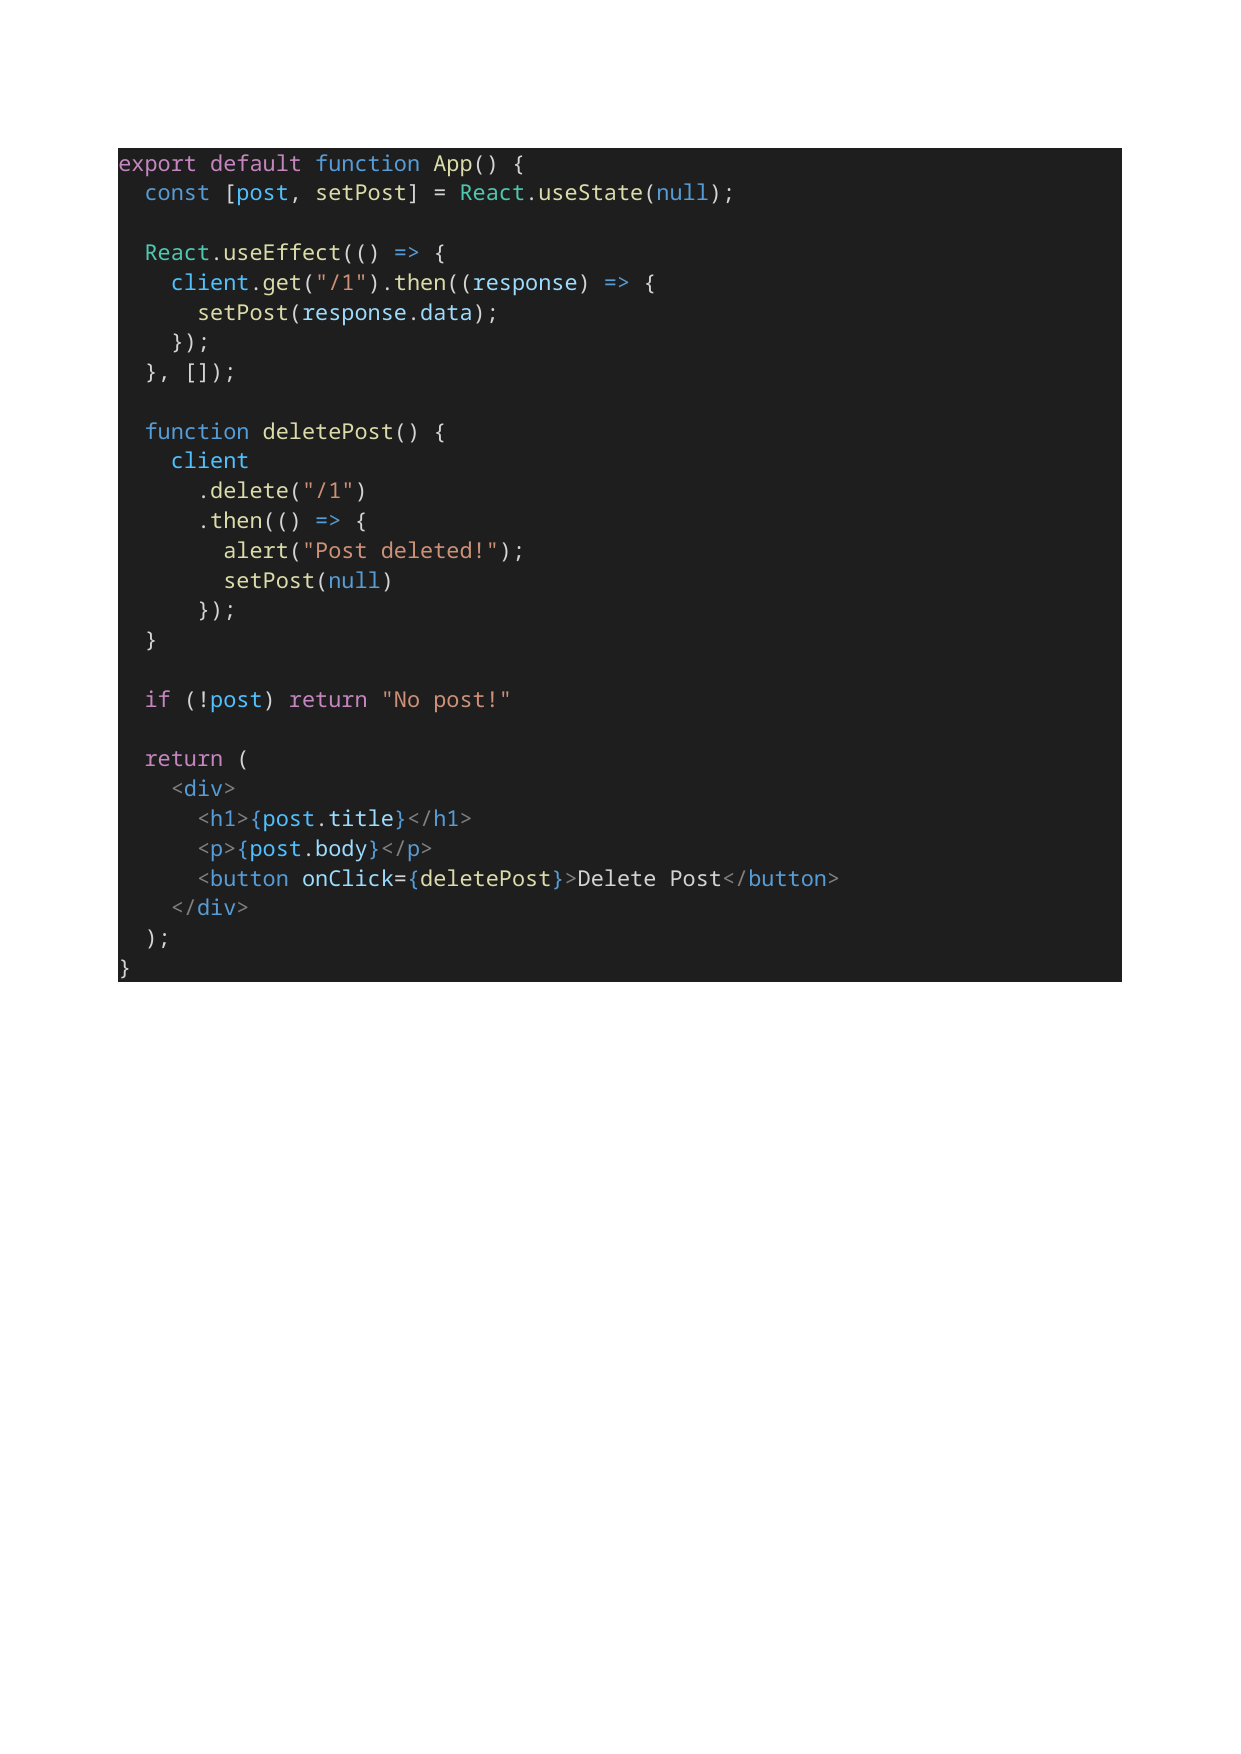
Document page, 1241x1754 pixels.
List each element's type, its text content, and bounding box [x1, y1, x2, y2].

text <p>{post.body}</p> [118, 833, 1122, 863]
text }, []); [118, 356, 1122, 386]
text </div> [118, 892, 1122, 922]
text setPost(response.data); [118, 297, 1122, 326]
text .then(() => { [118, 505, 1122, 535]
text client.get("/1").then((response) => { [118, 267, 1122, 297]
text <div> [118, 773, 1122, 803]
text <button onClick={deletePost}>Delete Post</button> [118, 863, 1122, 892]
text return ( [118, 743, 1122, 773]
text <h1>{post.title}</h1> [118, 803, 1122, 833]
text client [118, 446, 1122, 475]
text React.useEffect(() => { [118, 237, 1122, 267]
text }); [118, 326, 1122, 356]
text setPost(null) [118, 565, 1122, 594]
text } [118, 624, 1122, 654]
text .delete("/1") [118, 475, 1122, 505]
text alert("Post deleted!"); [118, 535, 1122, 565]
text }); [118, 594, 1122, 624]
text export default function App() { [118, 148, 1122, 177]
text } [118, 952, 1122, 982]
text function deletePost() { [118, 416, 1122, 446]
text if (!post) return "No post!" [118, 684, 1122, 714]
text const [post, setPost] = React.useState(null); [118, 177, 1122, 207]
text ); [118, 922, 1122, 952]
